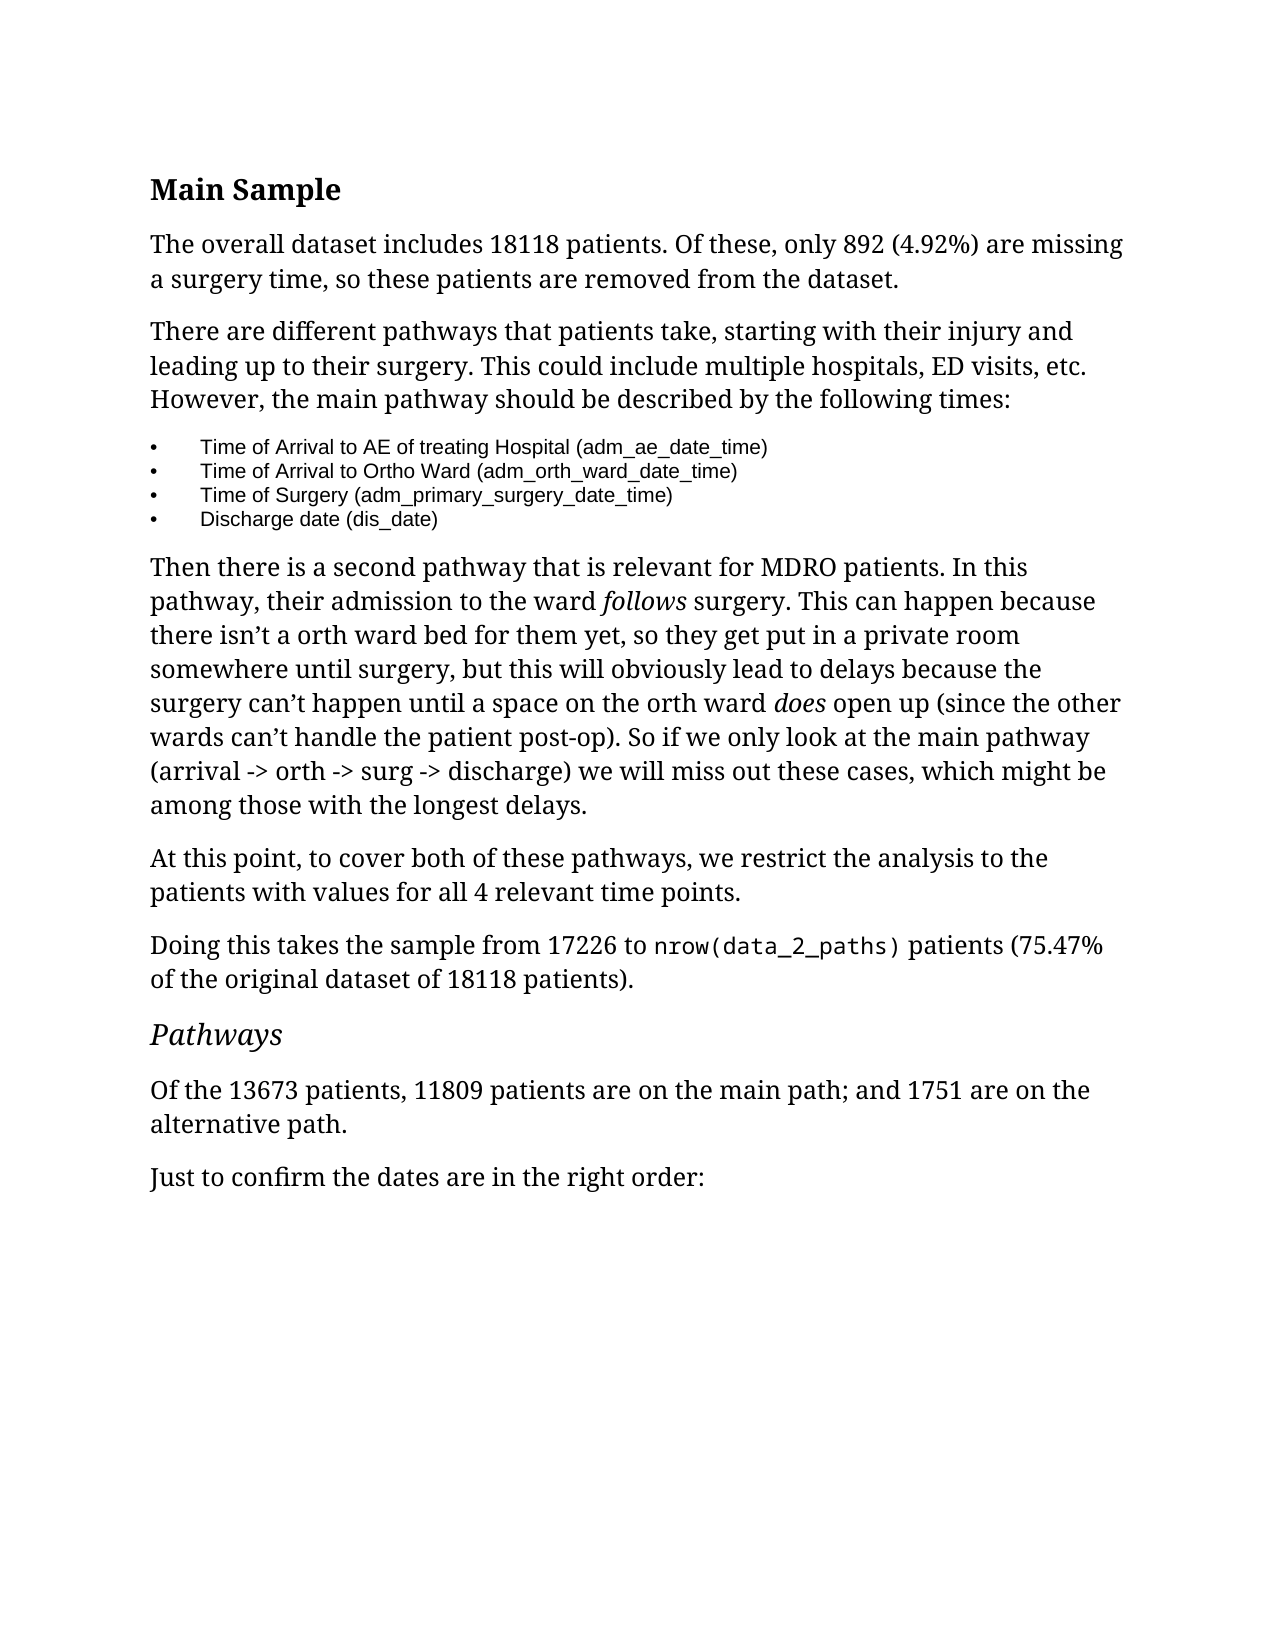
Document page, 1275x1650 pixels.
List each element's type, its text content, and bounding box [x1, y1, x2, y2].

subtitle Pathways [150, 1014, 1125, 1054]
list Time of Surgery (adm_primary_surgery_date_time) [150, 483, 1125, 507]
subtitle Main Sample [150, 169, 1125, 208]
list Time of Arrival to AE of treating Hospital (adm_ae_date_time) [150, 435, 1125, 459]
text Doing this takes the sample from 17226 to nrow(data_2_paths) patients (75.47% of the original dataset of 18118 patients). [150, 928, 1125, 996]
list Discharge date (dis_date) [150, 507, 1125, 531]
text At this point, to cover both of these pathways, we restrict the analysis to the patients with values for all 4 relevant time points. [150, 841, 1125, 909]
text Just to confirm the dates are in the right order: [150, 1160, 1125, 1194]
text The overall dataset includes 18118 patients. Of these, only 892 (4.92%) are missing a surgery time, so these patients are removed from the dataset. [150, 227, 1125, 295]
text There are different pathways that patients take, starting with their injury and leading up to their surgery. This could include multiple hospitals, ED visits, etc. However, the main pathway should be described by the following times: [150, 314, 1125, 416]
list Time of Arrival to Ortho Ward (adm_orth_ward_date_time) [150, 459, 1125, 483]
text Of the 13673 patients, 11809 patients are on the main path; and 1751 are on the alternative path. [150, 1073, 1125, 1141]
text Then there is a second pathway that is relevant for MDRO patients. In this pathway, their admission to the ward follows surgery. This can happen because there isn’t a orth ward bed for them yet, so they get put in a private room somewhere until surgery, but this will obviously lead to delays because the surgery can’t happen until a space on the orth ward does open up (since the other wards can’t handle the patient post-op). So if we only look at the main pathway (arrival -> orth -> surg -> discharge) we will miss out these cases, which might be among those with the longest delays. [150, 549, 1125, 822]
